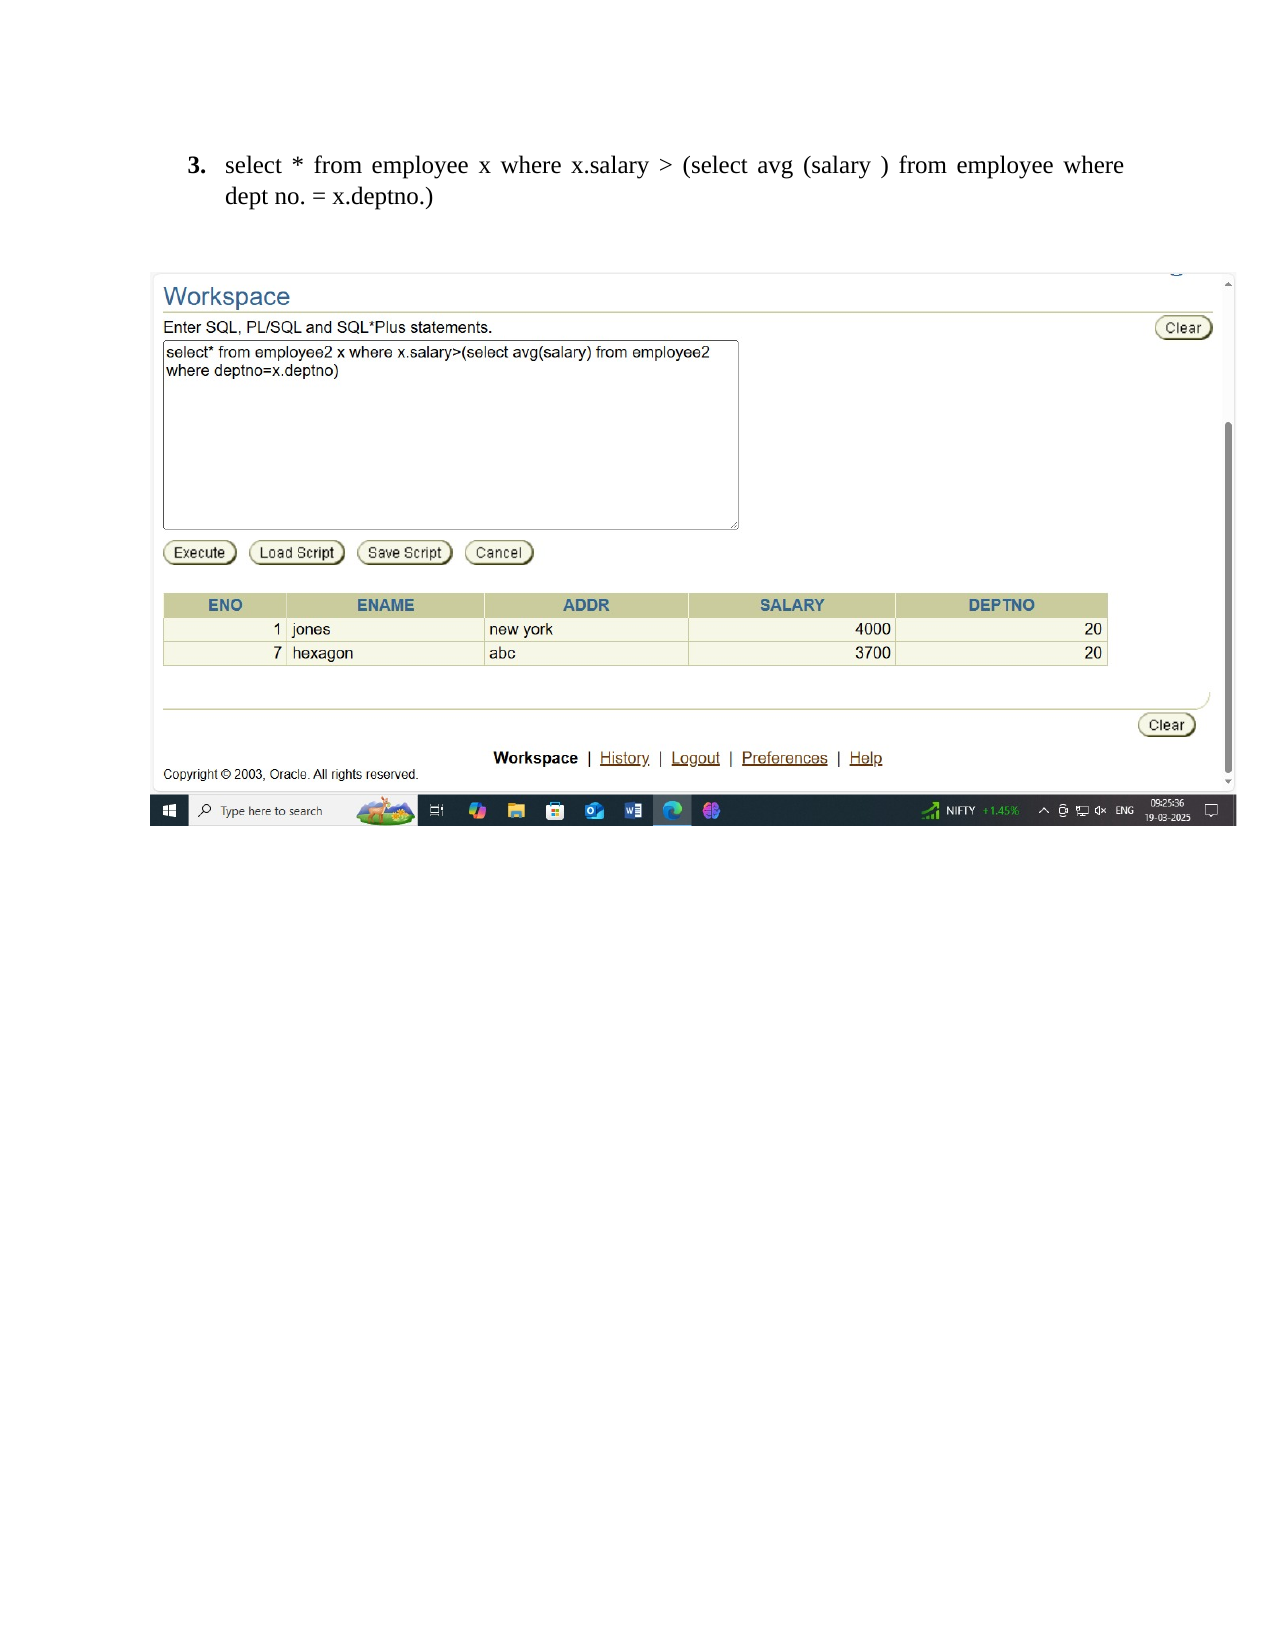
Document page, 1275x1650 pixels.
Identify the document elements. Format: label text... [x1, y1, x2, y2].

list select * from employee x where x.salary > (select avg (salary ) from employee where dept no. = x.deptno.) [187, 150, 1125, 210]
picture [150, 272, 1237, 826]
